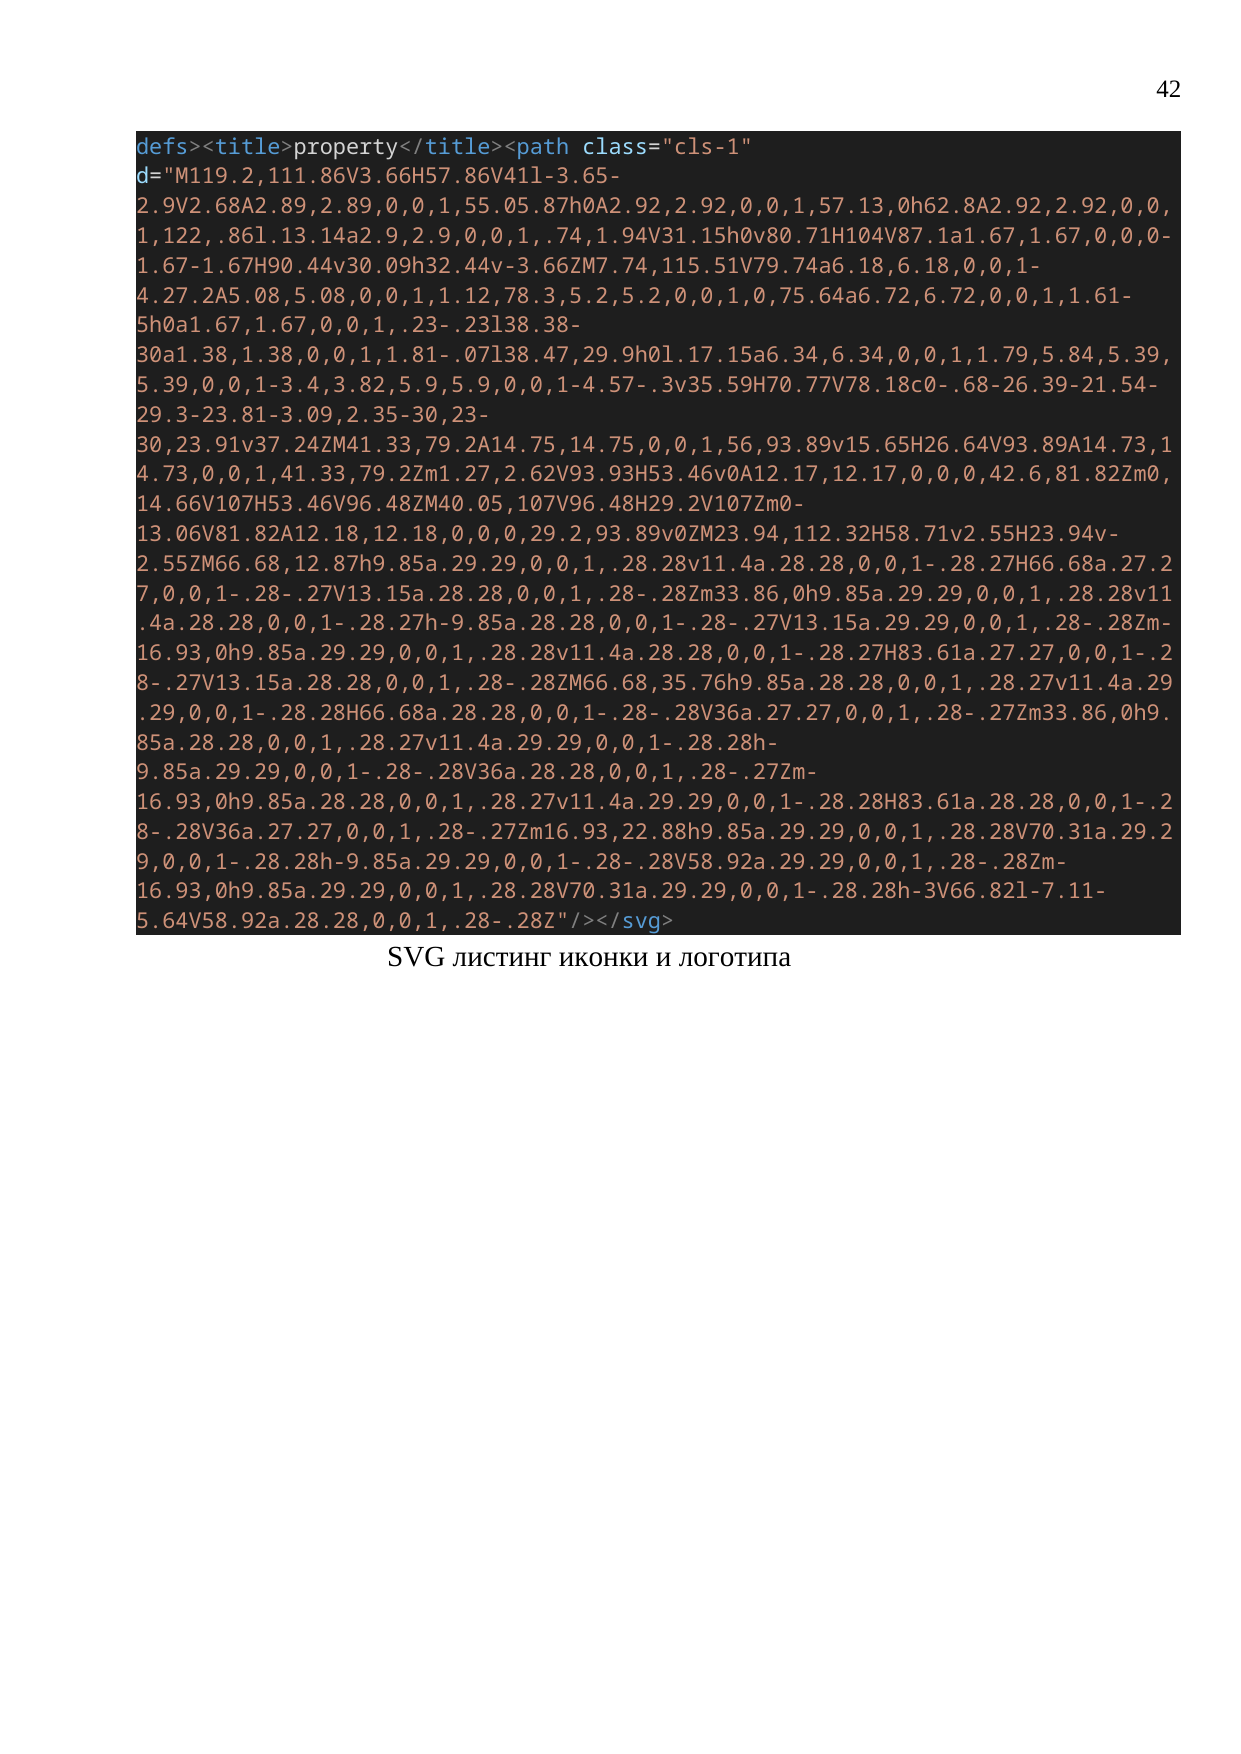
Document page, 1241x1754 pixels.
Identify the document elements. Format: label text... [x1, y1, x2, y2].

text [136, 131, 1181, 935]
text SVG листинг иконки и логотипа [136, 939, 1181, 973]
